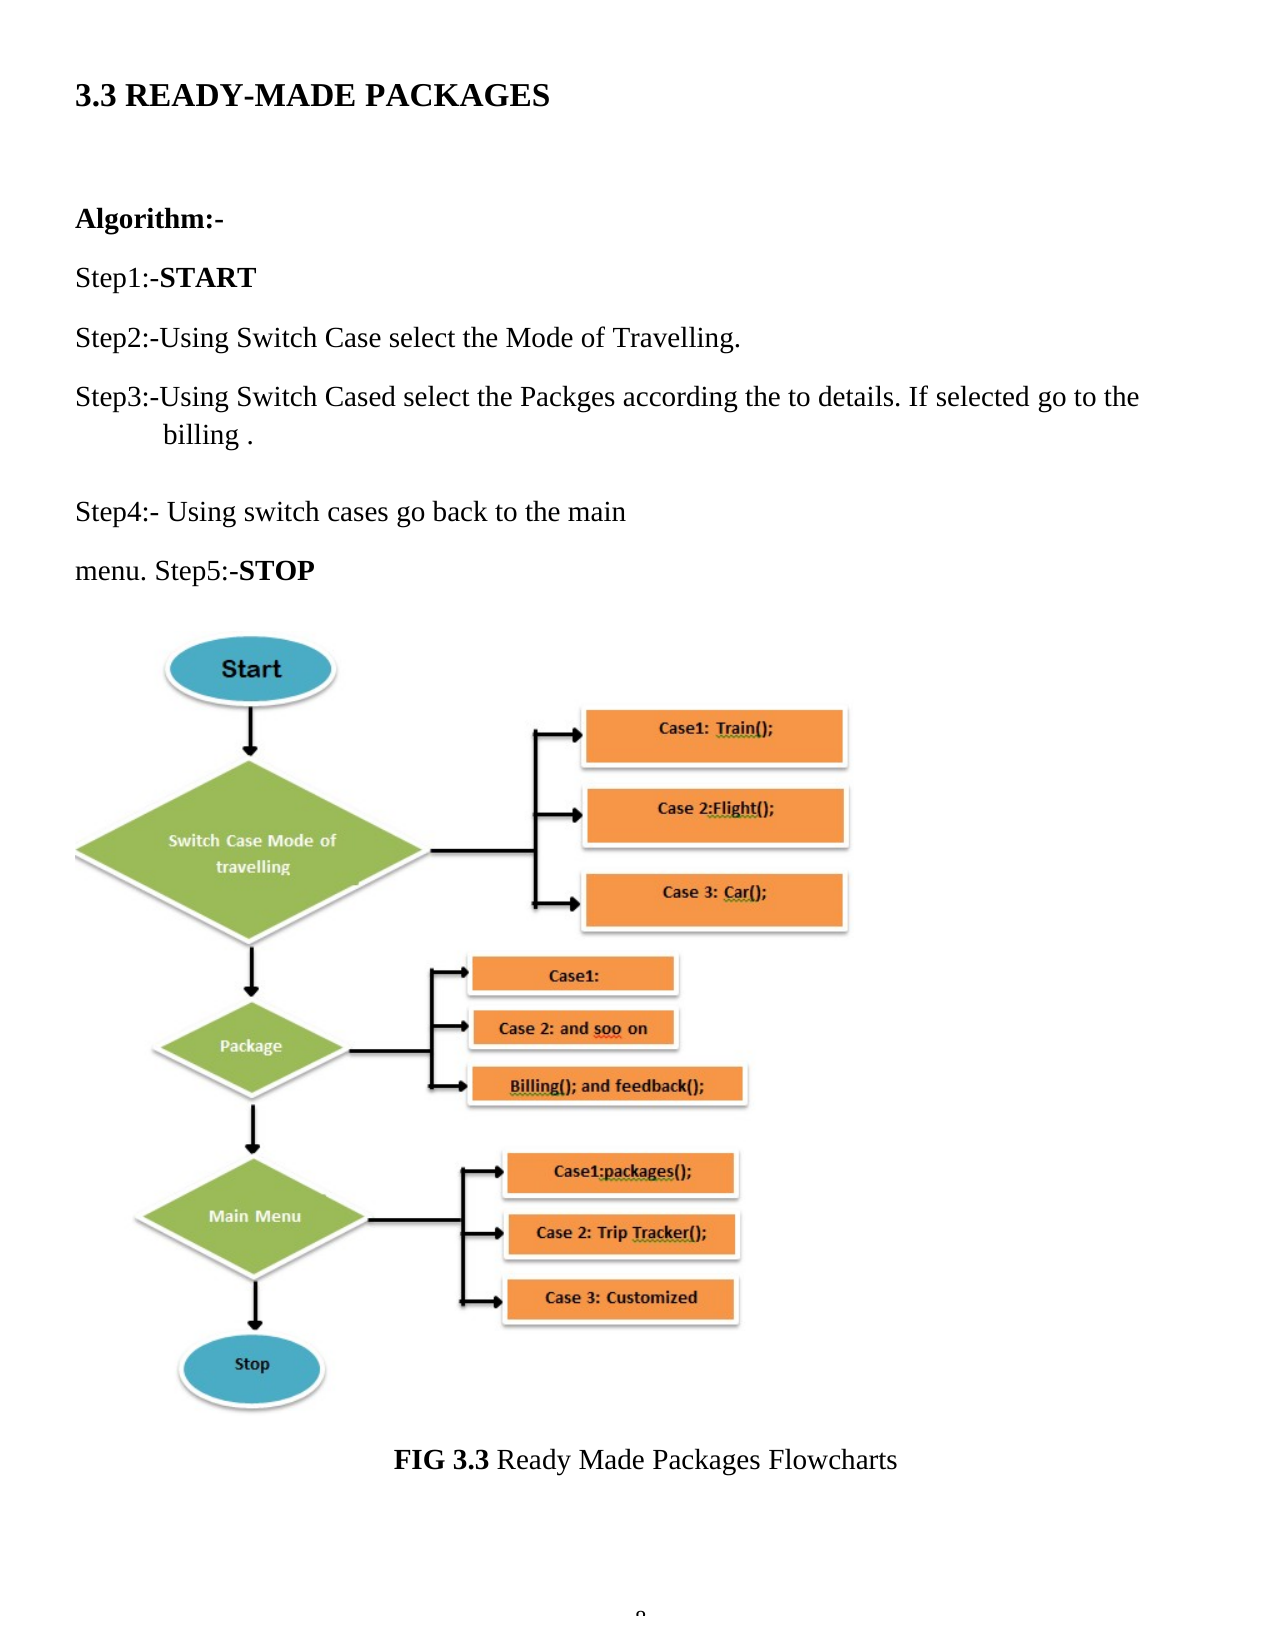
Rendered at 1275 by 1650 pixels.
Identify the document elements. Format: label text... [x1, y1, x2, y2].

picture [75, 631, 854, 1416]
text Step1:-START [75, 261, 1233, 294]
text Step2:-Using Switch Case select the Mode of Travelling. [75, 320, 1233, 353]
text Step3:-Using Switch Cased select the Packges according the to details. If selected go to the billing . [75, 379, 1192, 451]
text Step4:- Using switch cases go back to the main menu. Step5:-STOP [75, 494, 704, 587]
subtitle READY-MADE PACKAGES [75, 75, 1233, 113]
text Algorithm:- [75, 202, 1233, 235]
